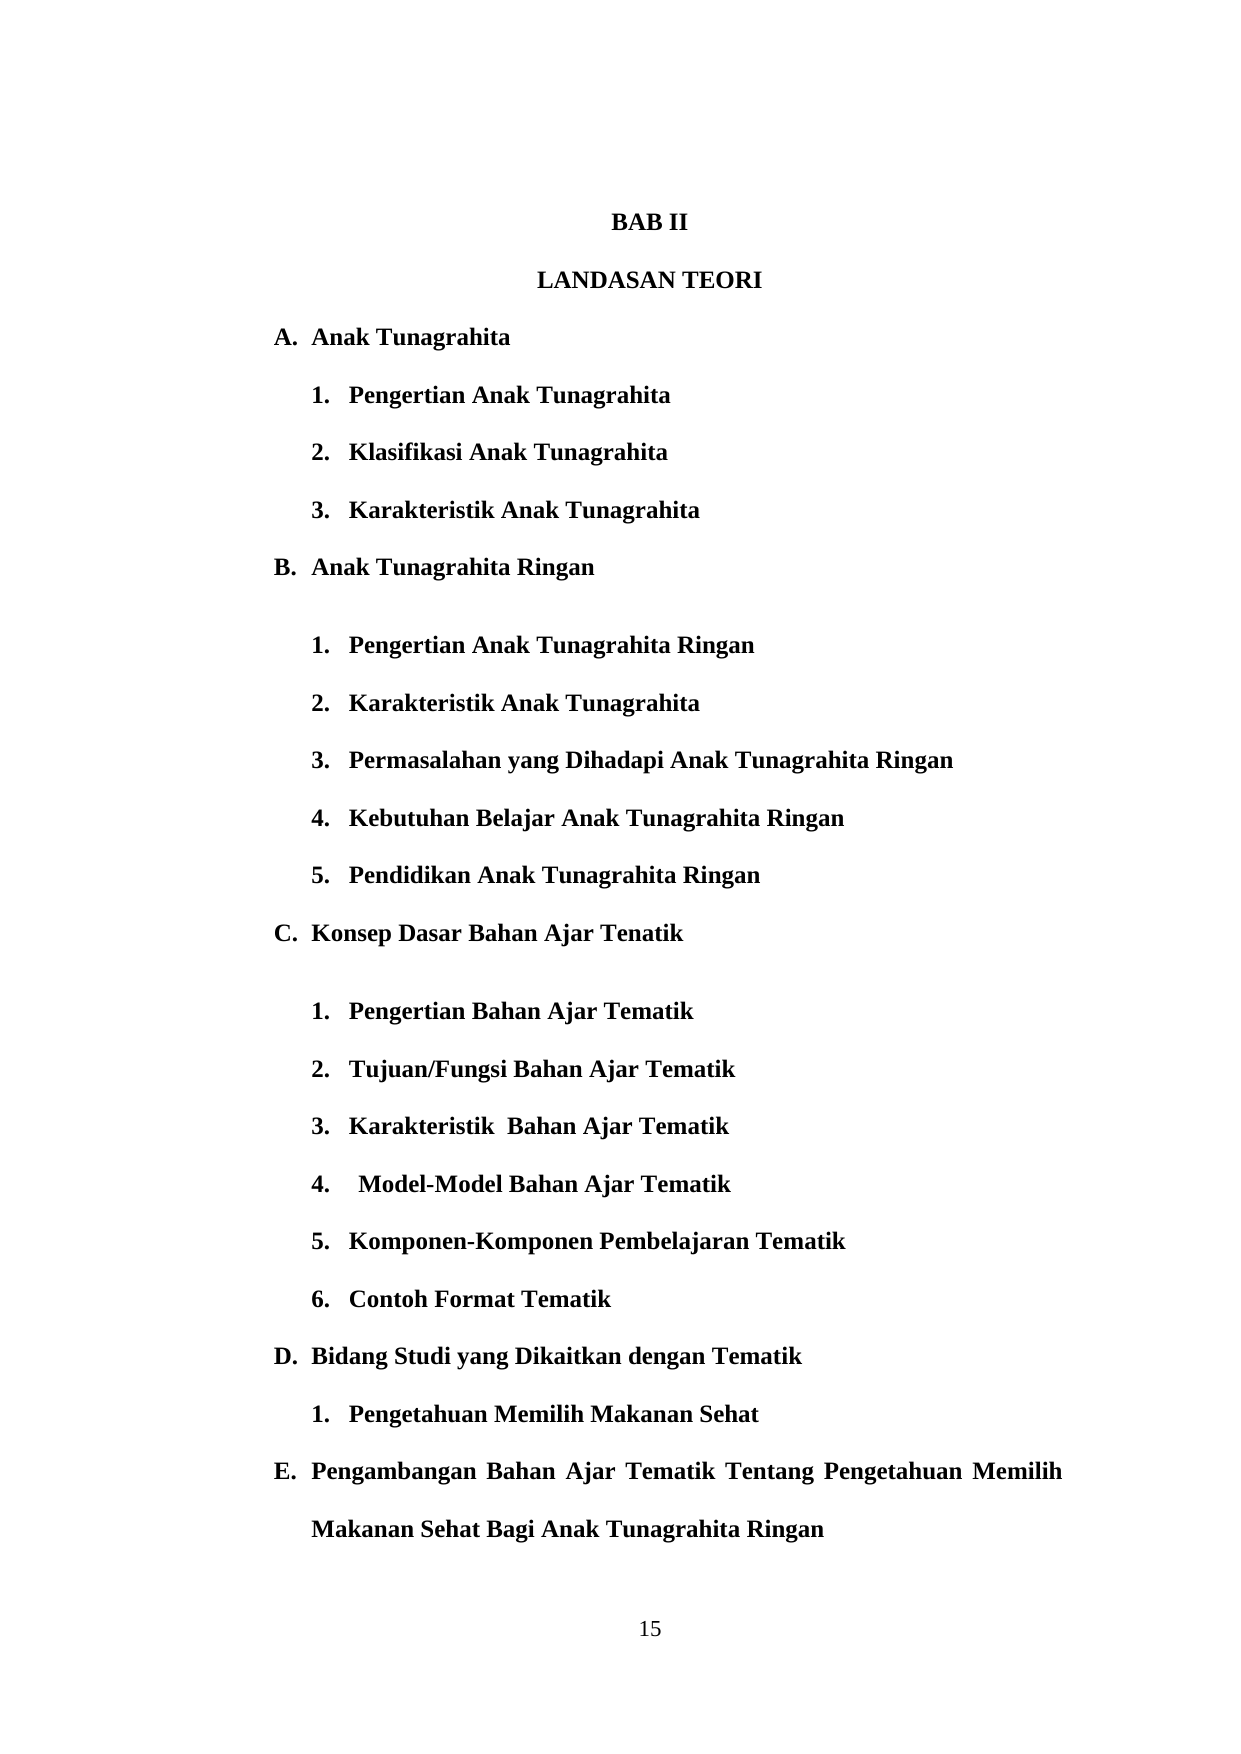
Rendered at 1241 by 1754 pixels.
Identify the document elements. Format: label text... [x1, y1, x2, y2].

list Konsep Dasar Bahan Ajar Tenatik [274, 918, 1063, 947]
text BAB II [236, 207, 1063, 236]
list Pengertian Anak Tunagrahita [311, 380, 1063, 408]
list Model-Model Bahan Ajar Tematik [311, 1169, 1063, 1198]
list Permasalahan yang Dihadapi Anak Tunagrahita Ringan [311, 746, 1063, 774]
text LANDASAN TEORI [236, 265, 1063, 293]
list Tujuan/Fungsi Bahan Ajar Tematik [311, 1054, 1063, 1083]
list Komponen-Komponen Pembelajaran Tematik [311, 1226, 1063, 1255]
list Pendidikan Anak Tunagrahita Ringan [311, 861, 1063, 889]
list Contoh Format Tematik [311, 1284, 1063, 1313]
list Anak Tunagrahita Ringan [274, 552, 1063, 581]
list Karakteristik Anak Tunagrahita [311, 688, 1063, 717]
list Karakteristik Bahan Ajar Tematik [311, 1111, 1063, 1140]
list Pengambangan Bahan Ajar Tematik Tentang Pengetahuan Memilih Makanan Sehat Bagi Anak Tunagrahita Ringan [274, 1456, 1063, 1543]
list Pengertian Bahan Ajar Tematik [311, 996, 1063, 1025]
list Klasifikasi Anak Tunagrahita [311, 437, 1063, 466]
list Anak Tunagrahita [274, 322, 1063, 351]
list Pengetahuan Memilih Makanan Sehat [311, 1399, 1063, 1428]
list Kebutuhan Belajar Anak Tunagrahita Ringan [311, 803, 1063, 832]
list Bidang Studi yang Dikaitkan dengan Tematik [274, 1341, 1063, 1370]
list Pengertian Anak Tunagrahita Ringan [311, 631, 1063, 659]
list Karakteristik Anak Tunagrahita [311, 495, 1063, 523]
